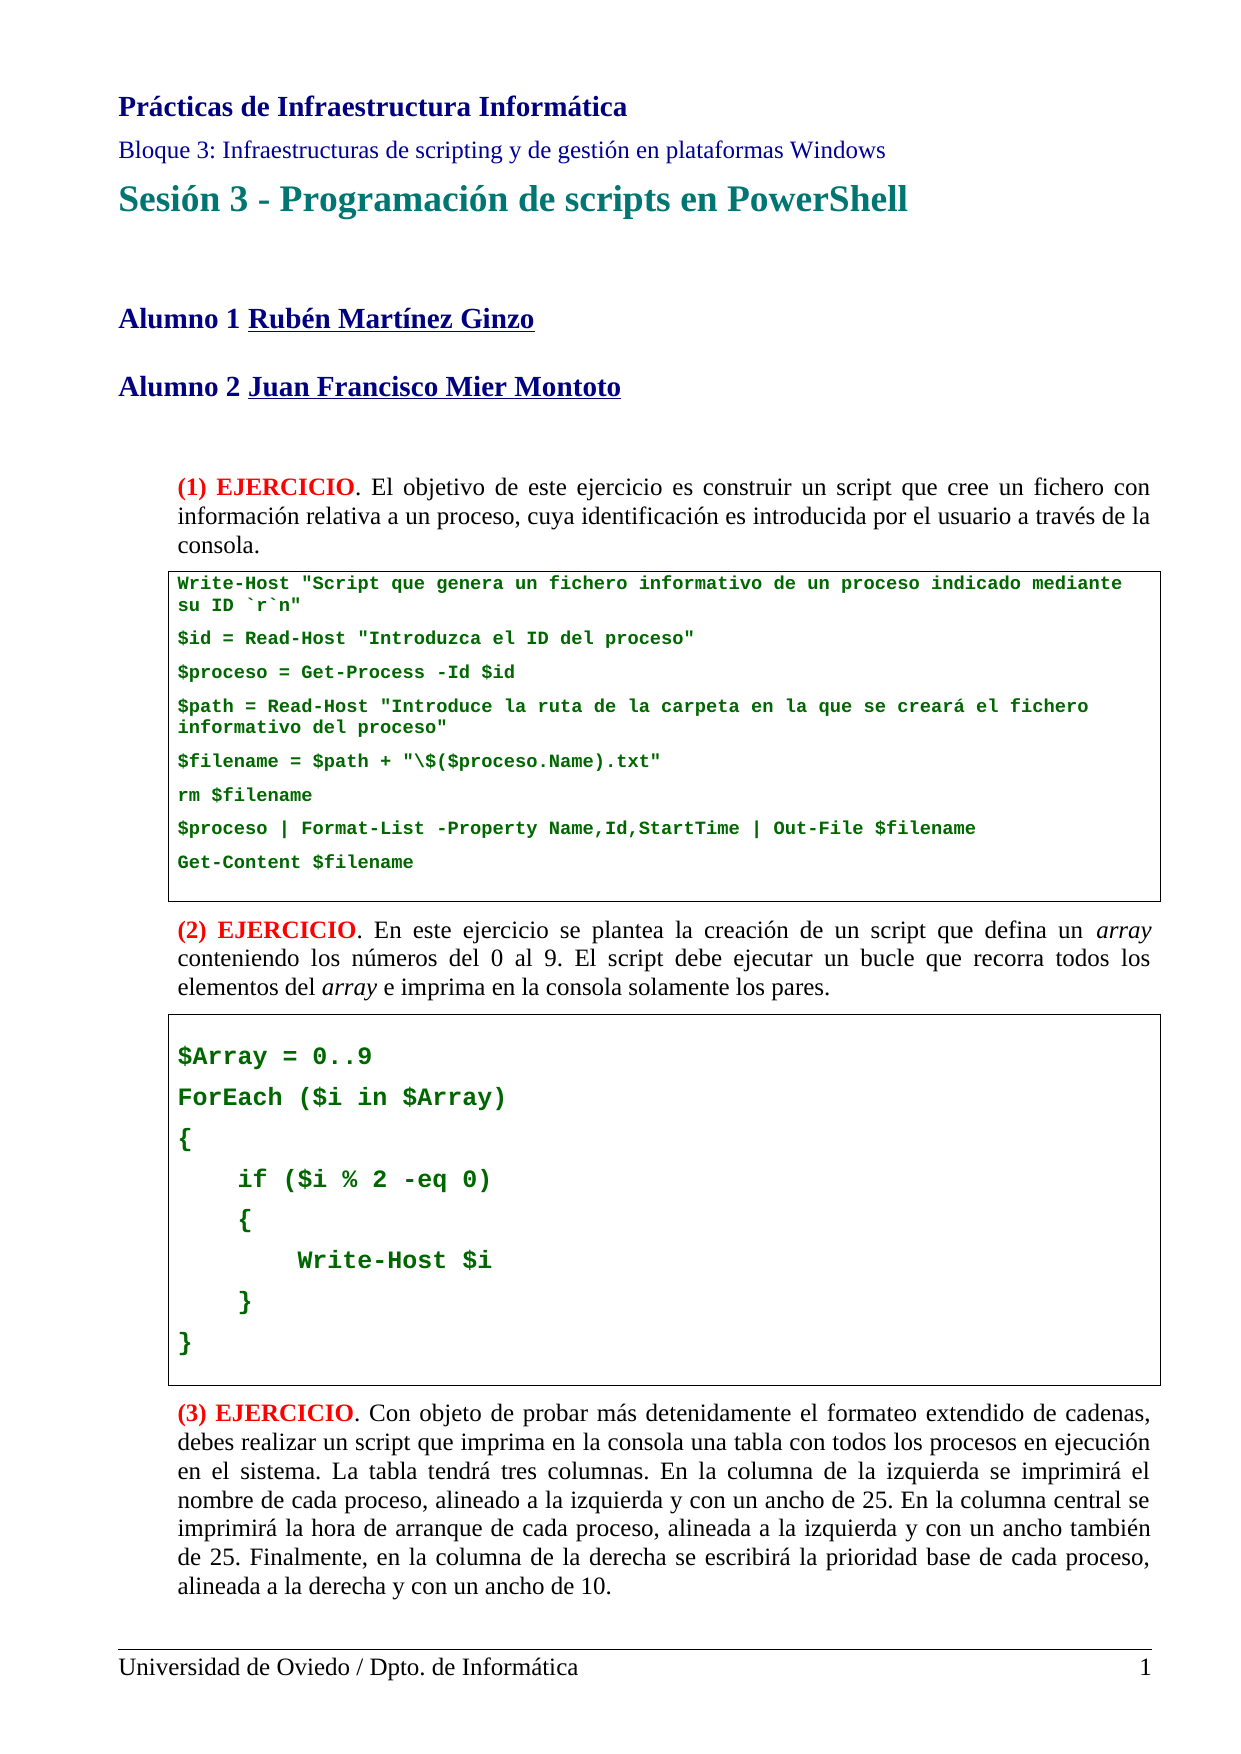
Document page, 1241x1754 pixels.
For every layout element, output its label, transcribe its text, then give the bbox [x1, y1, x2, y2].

text $proceso = Get-Process -Id $id [169, 660, 1160, 684]
text $path = Read-Host "Introduce la ruta de la carpeta en la que se creará el fichero informativo del proceso" [169, 693, 1160, 739]
text Alumno 1 Rubén Martínez Ginzo [118, 302, 1152, 335]
text { [169, 1095, 1160, 1136]
text $id = Read-Host "Introduzca el ID del proceso" [169, 626, 1160, 650]
text { [169, 1177, 1160, 1218]
text if ($i % 2 -eq 0) [169, 1136, 1160, 1177]
text } [169, 1258, 1160, 1299]
text Write-Host $i [169, 1218, 1160, 1258]
text Alumno 2 Juan Francisco Mier Montoto [118, 369, 1152, 402]
subtitle Prácticas de Infraestructura Informática [118, 89, 1152, 122]
subtitle Sesión 3 - Programación de scripts en PowerShell [118, 176, 1152, 219]
text (1) EJERCICIO. El objetivo de este ejercicio es construir un script que cree un fichero con información relativa a un proceso, cuya identificación es introducida por el usuario a través de la consola. [177, 472, 1152, 558]
text $proceso | Format-List -Property Name,Id,StartTime | Out-File $filename [169, 816, 1160, 840]
text $Array = 0..9 [169, 1015, 1160, 1054]
text Get-Content $filename [169, 850, 1160, 901]
text } [169, 1299, 1160, 1385]
text $filename = $path + "\$($proceso.Name).txt" [169, 748, 1160, 773]
text (3) EJERCICIO. Con objeto de probar más detenidamente el formateo extendido de cadenas, debes realizar un script que imprima en la consola una tabla con todos los procesos en ejecución en el sistema. La tabla tendrá tres columnas. En la columna de la izquierda se imprimirá el nombre de cada proceso, alineado a la izquierda y con un ancho de 25. En la columna central se imprimirá la hora de arranque de cada proceso, alineada a la izquierda y con un ancho también de 25. Finalmente, en la columna de la derecha se escribirá la prioridad base de cada proceso, alineada a la derecha y con un ancho de 10. [177, 1398, 1152, 1600]
text rm $filename [169, 782, 1160, 807]
text (2) EJERCICIO. En este ejercicio se plantea la creación de un script que defina un array conteniendo los números del 0 al 9. El script debe ejecutar un bucle que recorra todos los elementos del array e imprima en la consola solamente los pares. [177, 915, 1152, 1001]
text Write-Host "Script que genera un fichero informativo de un proceso indicado mediante su ID `r`n" [169, 572, 1160, 617]
text Bloque 3: Infraestructuras de scripting y de gestión en plataformas Windows [118, 135, 1152, 163]
text ForEach ($i in $Array) [169, 1054, 1160, 1095]
